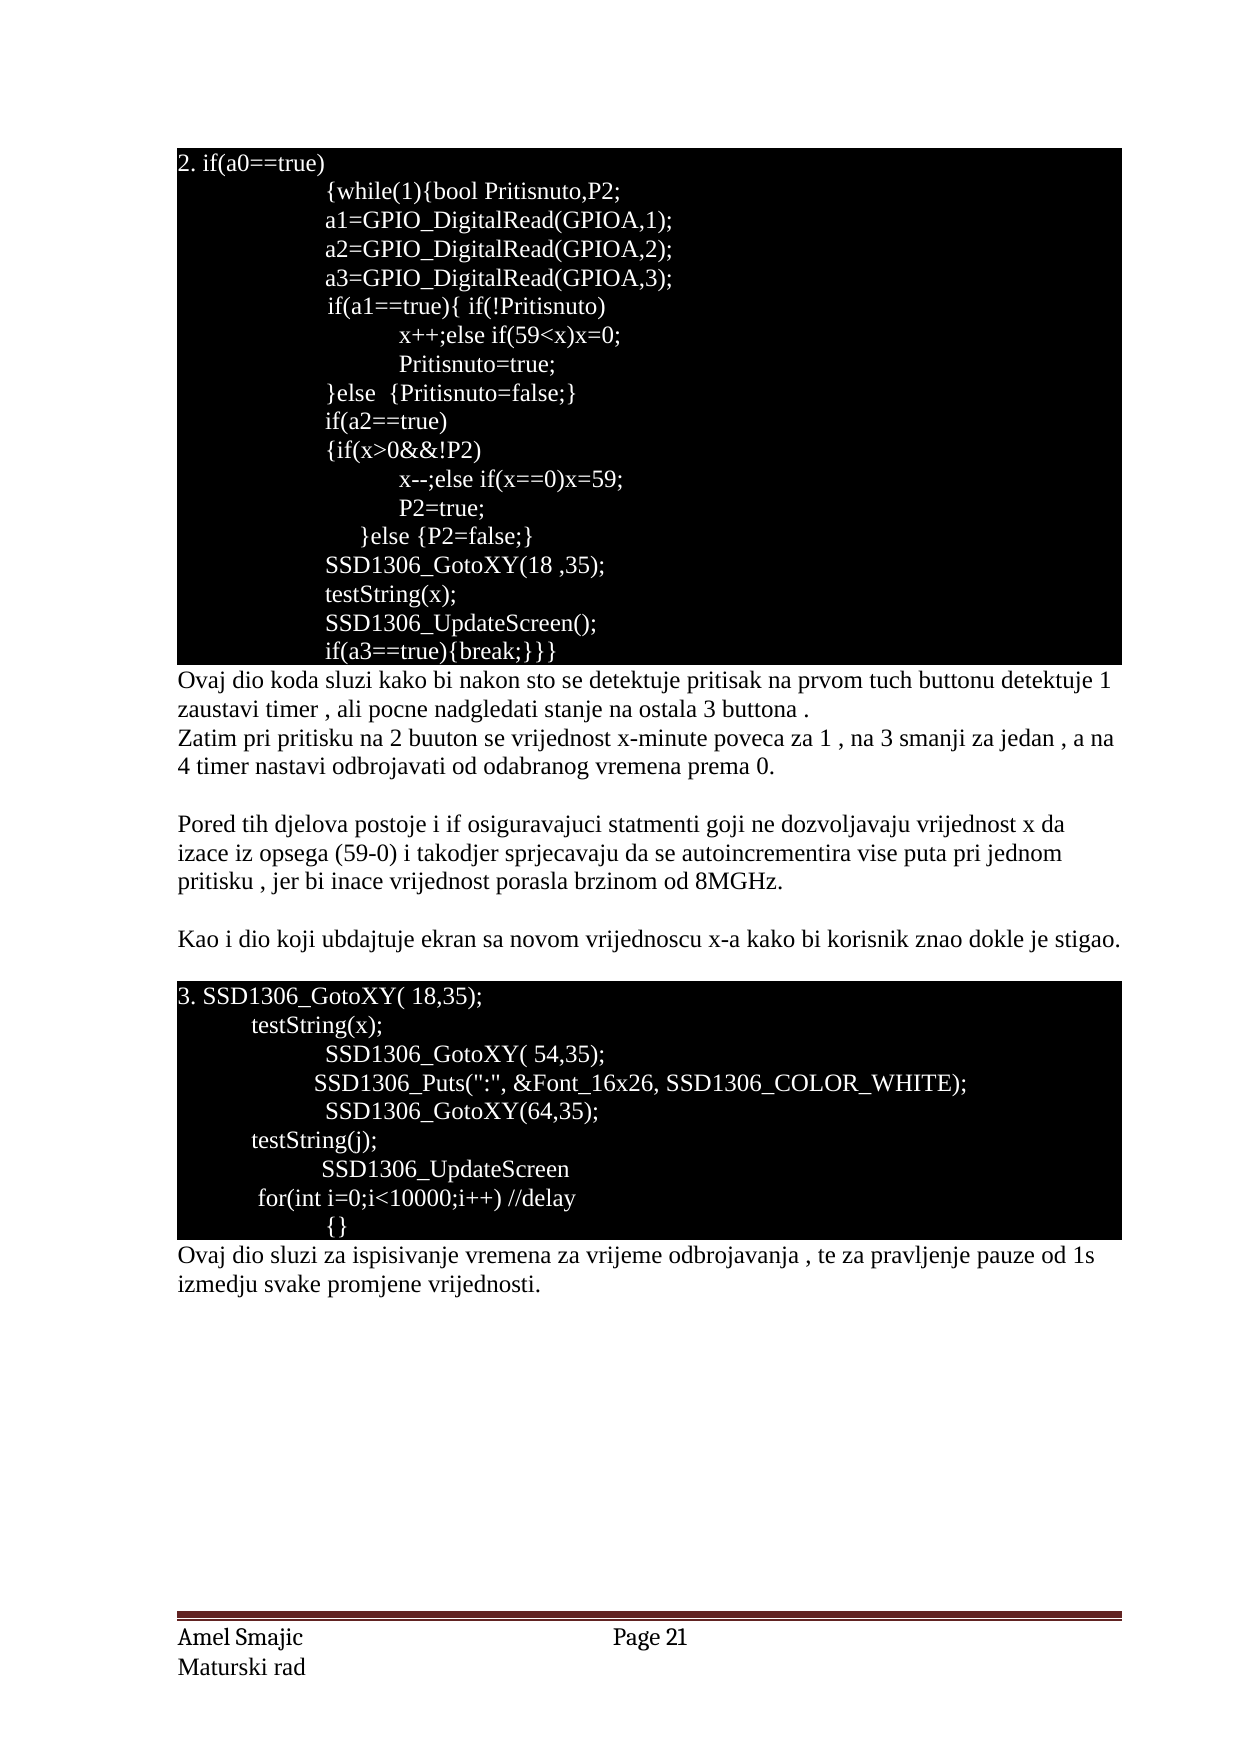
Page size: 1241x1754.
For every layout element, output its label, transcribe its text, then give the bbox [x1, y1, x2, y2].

text Pored tih djelova postoje i if osiguravajuci statmenti goji ne dozvoljavaju vrijednost x da izace iz opsega (59-0) i takodjer sprjecavaju da se autoincrementira vise puta pri jednom pritisku , jer bi inace vrijednost porasla brzinom od 8MGHz. [177, 809, 1122, 895]
text {while(1){bool Pritisnuto,P2; [177, 176, 1122, 205]
text if(a3==true){break;}}} [177, 636, 1122, 665]
text }else {Pritisnuto=false;} [177, 378, 1122, 406]
text testString(x); [177, 1010, 1122, 1039]
text Ovaj dio sluzi za ispisivanje vremena za vrijeme odbrojavanja , te za pravljenje pauze od 1s izmedju svake promjene vrijednosti. [541, 1240, 1122, 1298]
text a2=GPIO_DigitalRead(GPIOA,2); [177, 234, 1122, 263]
text Ovaj dio koda sluzi kako bi nakon sto se detektuje pritisak na prvom tuch buttonu detektuje 1 zaustavi timer , ali pocne nadgledati stanje na ostala 3 buttona . [177, 665, 1122, 723]
text testString(j); [177, 1125, 1122, 1154]
text SSD1306_UpdateScreen(); [177, 608, 1122, 636]
text SSD1306_UpdateScreen [177, 1154, 1122, 1183]
text a1=GPIO_DigitalRead(GPIOA,1); [177, 205, 1122, 234]
text 3. SSD1306_GotoXY( 18,35); [177, 981, 1122, 1010]
text SSD1306_GotoXY(64,35); [177, 1096, 1122, 1125]
text for(int i=0;i<10000;i++) //delay [177, 1183, 1122, 1211]
text SSD1306_GotoXY( 54,35); [177, 1039, 1122, 1068]
text {} [177, 1211, 1122, 1240]
text P2=true; [177, 493, 1122, 521]
text testString(x); [177, 579, 1122, 608]
text x--;else if(x==0)x=59; [177, 464, 1122, 493]
text {if(x>0&&!P2) [177, 435, 1122, 464]
text if(a1==true){ if(!Pritisnuto) [177, 291, 1122, 320]
text a3=GPIO_DigitalRead(GPIOA,3); [177, 263, 1122, 291]
text Kao i dio koji ubdajtuje ekran sa novom vrijednoscu x-a kako bi korisnik znao dokle je stigao. [177, 924, 1122, 953]
text if(a2==true) [177, 406, 1122, 435]
text }else {P2=false;} [177, 521, 1122, 550]
text Pritisnuto=true; [177, 349, 1122, 378]
text 2. if(a0==true) [177, 148, 1122, 176]
text SSD1306_Puts(":", &Font_16x26, SSD1306_COLOR_WHITE); [177, 1068, 1122, 1096]
text SSD1306_GotoXY(18 ,35); [177, 550, 1122, 579]
text x++;else if(59<x)x=0; [177, 320, 1122, 349]
text Zatim pri pritisku na 2 buuton se vrijednost x-minute poveca za 1 , na 3 smanji za jedan , a na 4 timer nastavi odbrojavati od odabranog vremena prema 0. [177, 723, 1122, 780]
